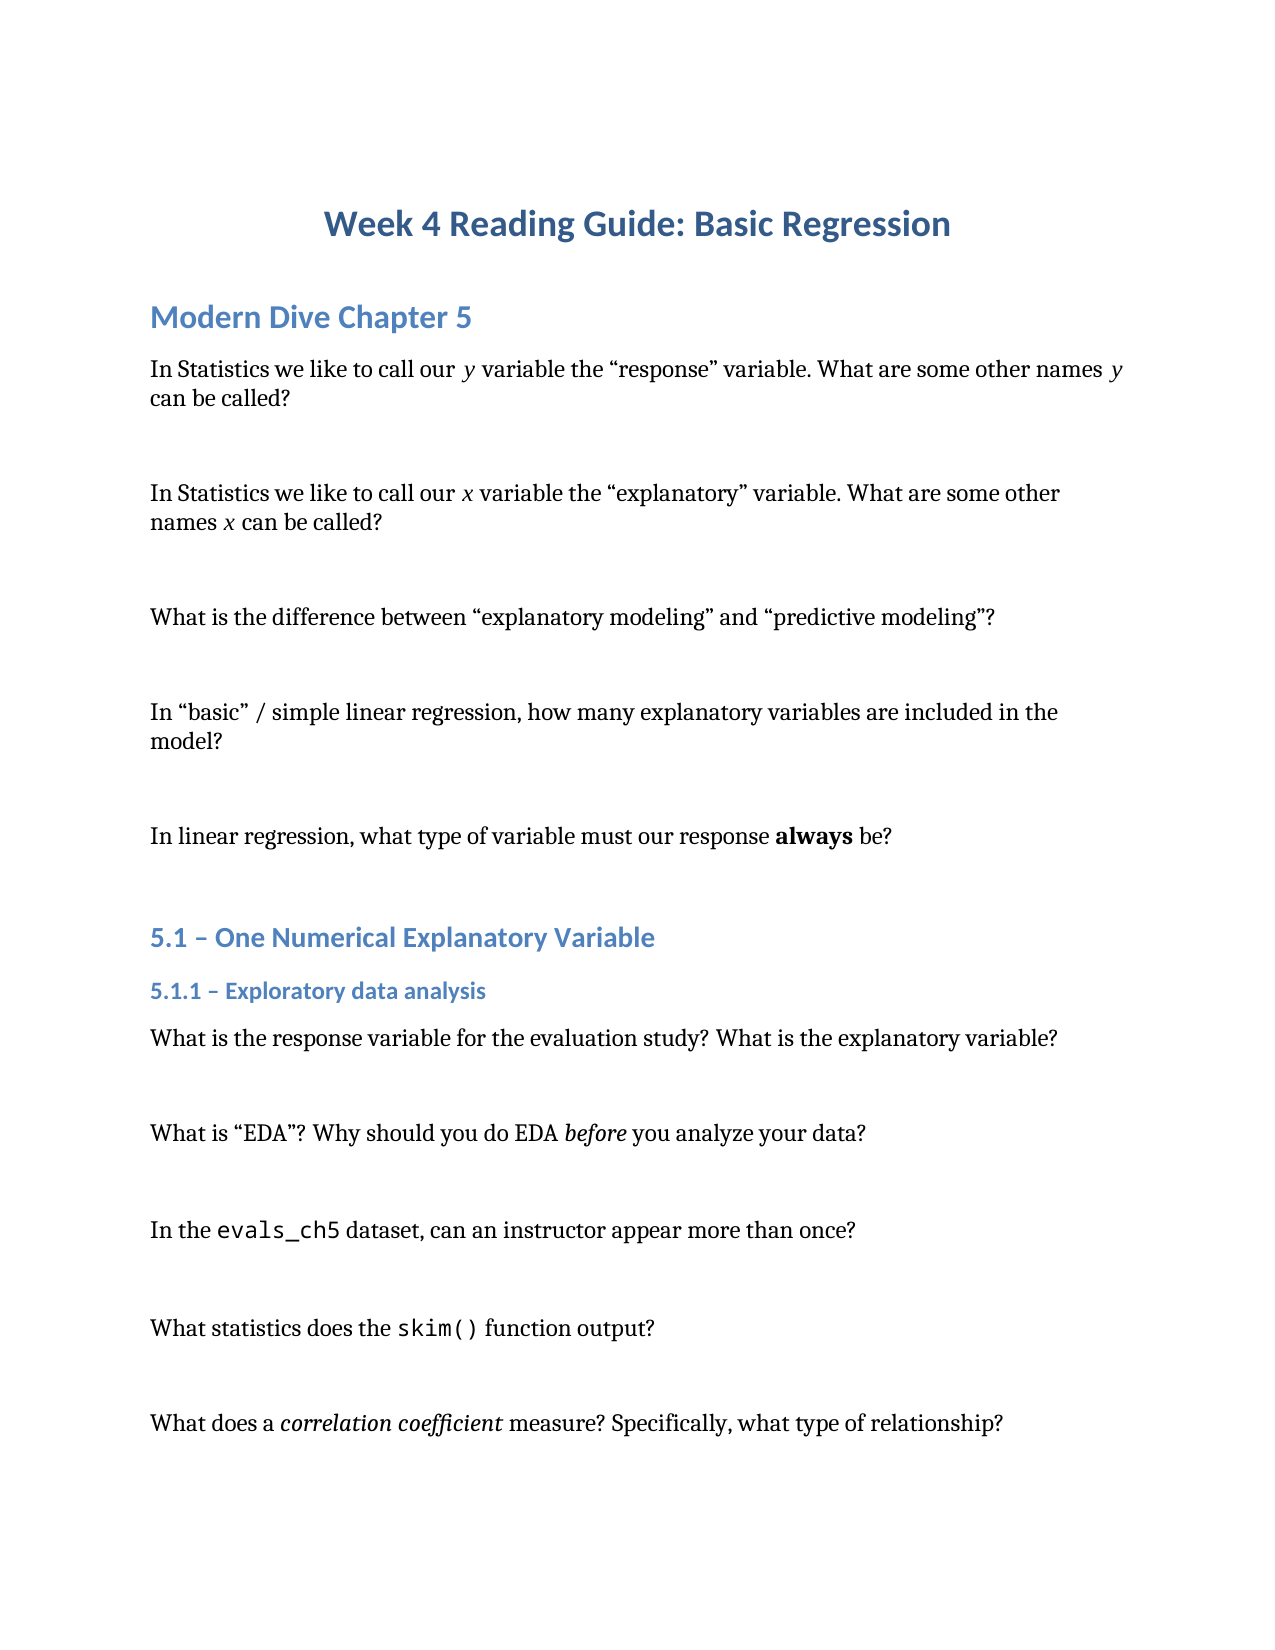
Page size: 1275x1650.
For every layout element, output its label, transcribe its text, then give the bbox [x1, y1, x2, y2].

subtitle 5.1 – One Numerical Explanatory Variable [150, 919, 1125, 954]
text In Statistics we like to call our variable the “explanatory” variable. What are some other names can be called? [150, 479, 1125, 537]
text What is the response variable for the evaluation study? What is the explanatory variable? [150, 1024, 1125, 1053]
text In the evals_ch5 dataset, can an instructor appear more than once? [150, 1214, 1125, 1246]
subtitle Modern Dive Chapter 5 [150, 296, 1125, 337]
text In linear regression, what type of variable must our response always be? [150, 822, 1125, 850]
text In Statistics we like to call our variable the “response” variable. What are some other names can be called? [150, 355, 1125, 413]
text In “basic” / simple linear regression, how many explanatory variables are included in the model? [150, 698, 1125, 755]
text What does a correlation coefficient measure? Specifically, what type of relationship? [150, 1409, 1125, 1438]
text What is the difference between “explanatory modeling” and “predictive modeling”? [150, 603, 1125, 632]
text What statistics does the skim() function output? [150, 1312, 1125, 1343]
title Week 4 Reading Guide: Basic Regression [150, 200, 1125, 246]
text What is “EDA”? Why should you do EDA before you analyze your data? [150, 1119, 1125, 1148]
subtitle 5.1.1 – Exploratory data analysis [150, 975, 1125, 1006]
